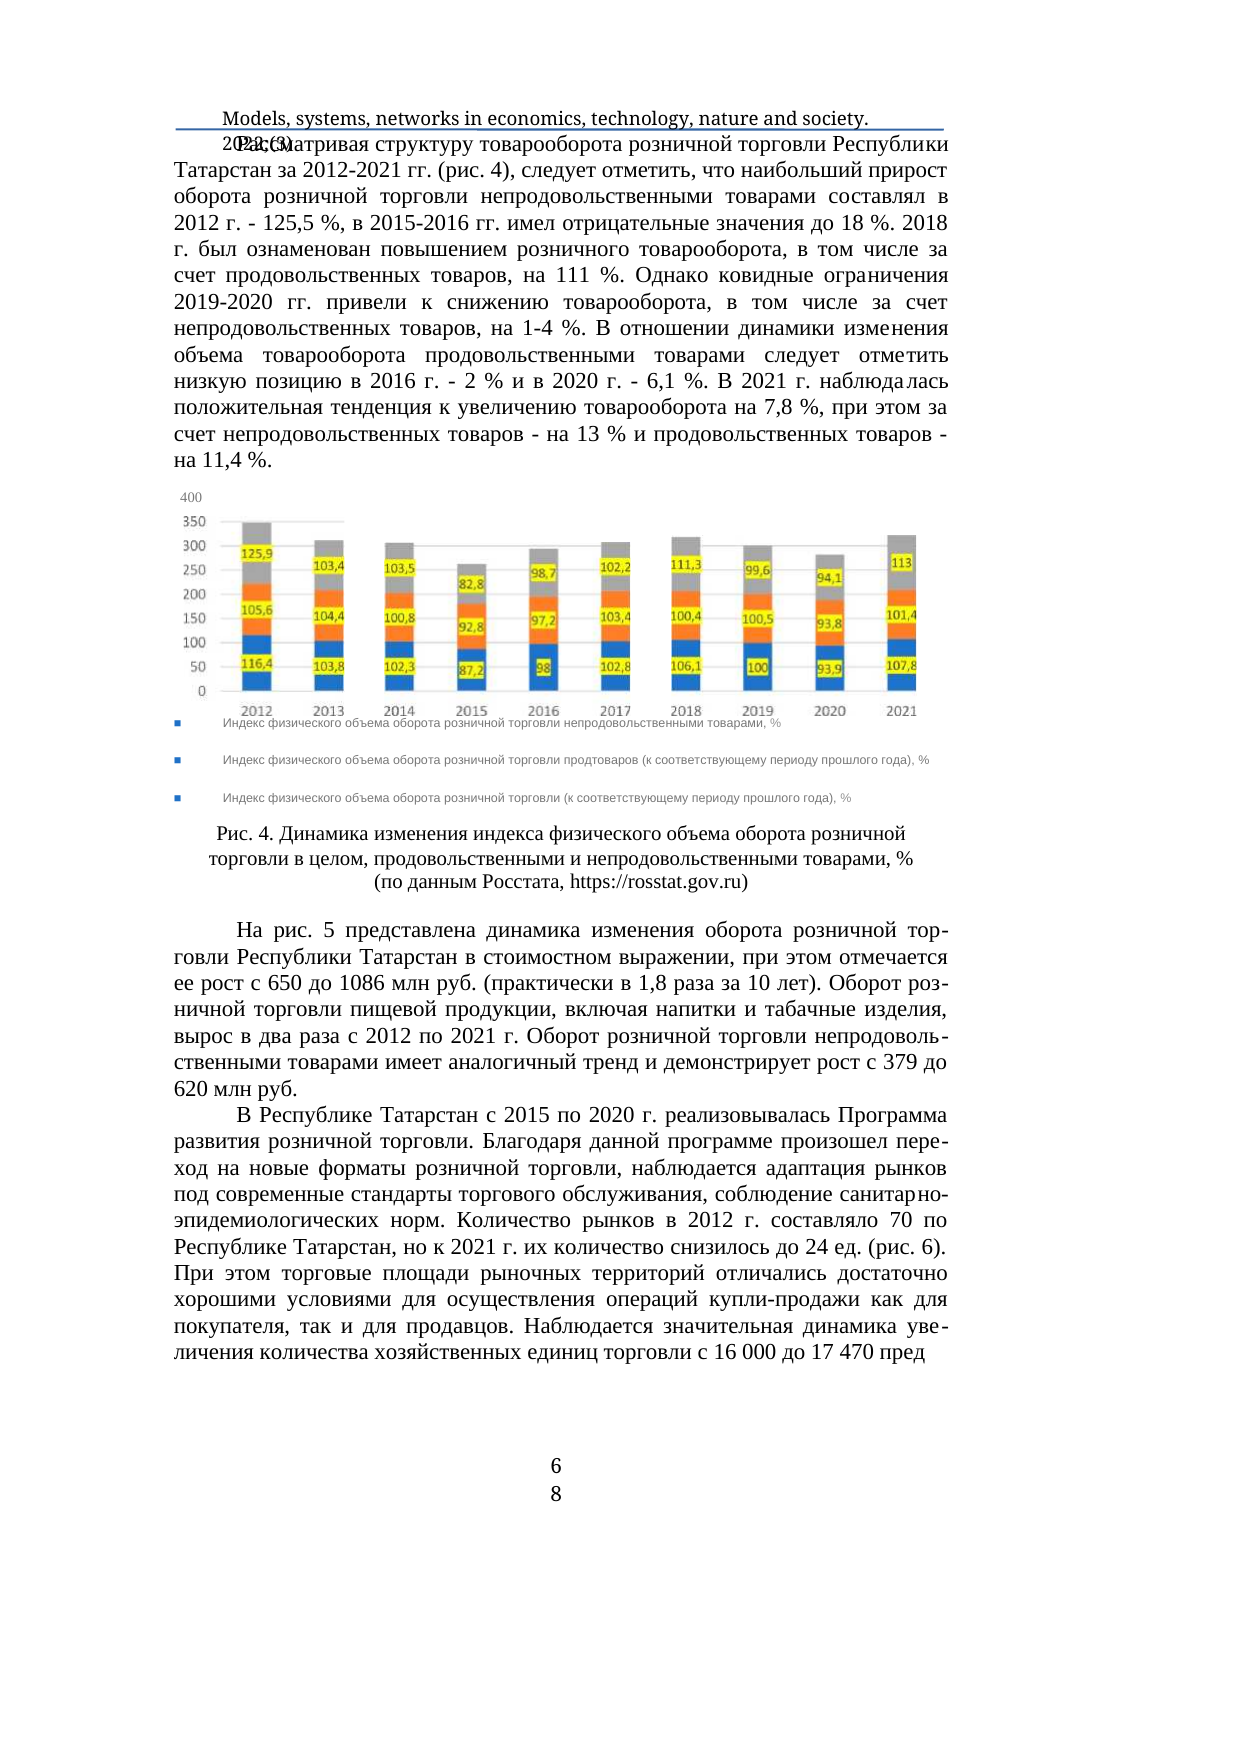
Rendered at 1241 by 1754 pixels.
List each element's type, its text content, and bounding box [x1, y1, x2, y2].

list Индекс физического объема оборота розничной торговли продтоваров (к соответствующему периоду прошлого года), % [173, 753, 949, 767]
text Рассматривая структуру товарооборота розничной торговли Республики Татарстан за 2012-2021 гг. (рис. 4), следует отметить, что наибольший прирост оборота розничной торговли непродовольственными товарами составлял в 2012 г. - 125,5 %, в 2015-2016 гг. имел отрицательные значения до 18 %. 2018 г. был ознаменован повышением розничного товарооборота, в том числе за счет продовольственных товаров, на 111 %. Однако ковидные ограничения 2019-2020 гг. привели к снижению товарооборота, в том числе за счет непродовольственных товаров, на 1-4 %. В отношении динамики изменения объема товарооборота продовольственными товарами следует отметить низкую позицию в 2016 г. - 2 % и в 2020 г. - 6,1 %. В 2021 г. наблюдалась положительная тенденция к увеличению товарооборота на 7,8 %, при этом за счет непродовольственных товаров - на 13 % и продовольственных товаров - на 11,4 %. [173, 130, 949, 472]
list Индекс физического объема оборота розничной торговли непродовольственными товарами, % [173, 716, 949, 730]
text Рис. 4. Динамика изменения индекса физического объема оборота розничной торговли в целом, продовольственными и непродовольственными товарами, % [173, 821, 949, 869]
text На рис. 5 представлена динамика изменения оборота розничной торговли Республики Татарстан в стоимостном выражении, при этом отмечается ее рост с 650 до 1086 млн руб. (практически в 1,8 раза за 10 лет). Оборот розничной торговли пищевой продукции, включая напитки и табачные изделия, вырос в два раза с 2012 по 2021 г. Оборот розничной торговли непродовольственными товарами имеет аналогичный тренд и демонстрирует рост с 379 до 620 млн руб. [173, 916, 949, 1101]
text (по данным Росстата, https://rosstat.gov.ru) [173, 869, 949, 893]
picture [183, 516, 345, 716]
picture [671, 535, 917, 716]
picture [384, 542, 631, 716]
list Индекс физического объема оборота розничной торговли (к соответствующему периоду прошлого года), % [173, 790, 949, 805]
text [173, 1101, 949, 1364]
